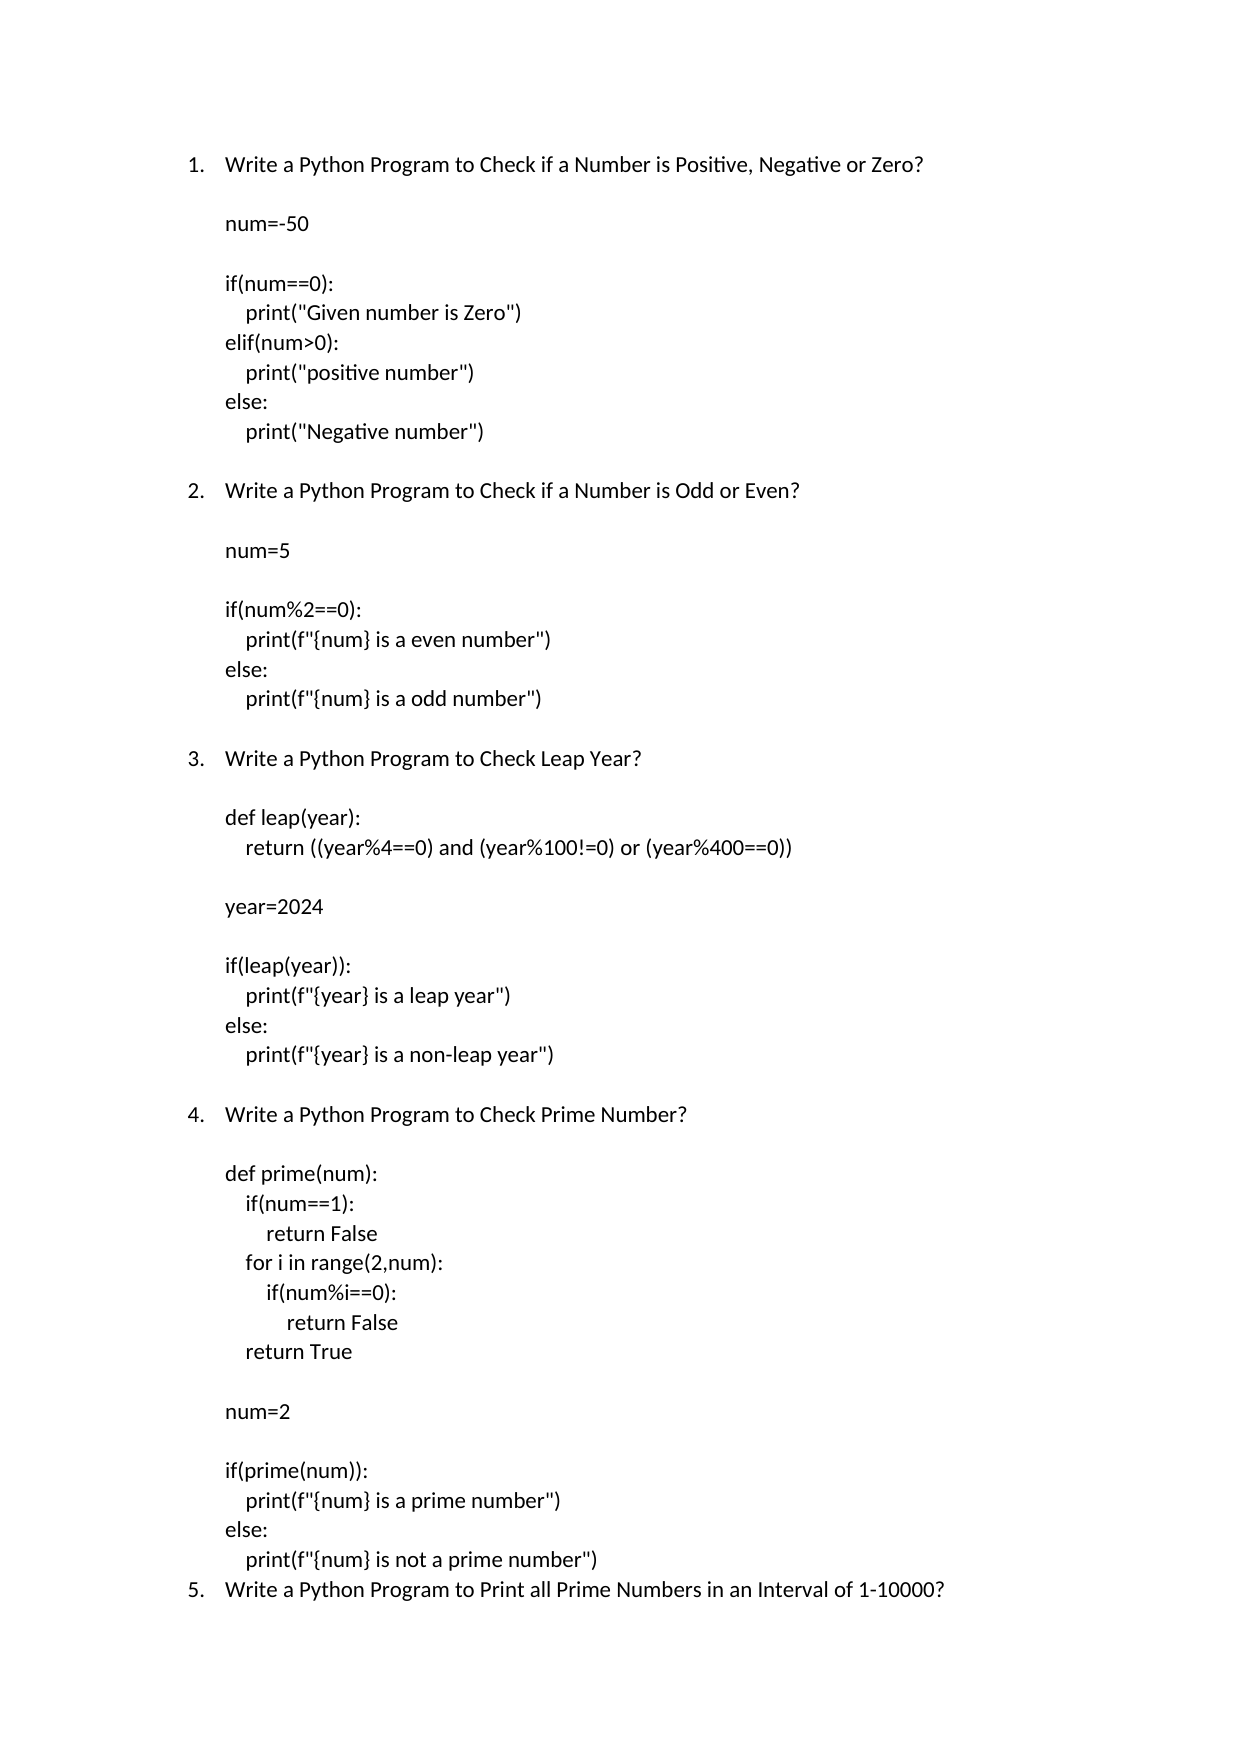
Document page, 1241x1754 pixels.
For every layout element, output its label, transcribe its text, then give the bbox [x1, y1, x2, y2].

list def prime(num): [225, 1159, 1090, 1187]
list return ((year%4==0) and (year%100!=0) or (year%400==0)) [225, 833, 1090, 861]
list num=2 [225, 1397, 1090, 1425]
list print(f"{year} is a non-leap year") [225, 1041, 1090, 1069]
list year=2024 [225, 892, 1090, 920]
list Write a Python Program to Check if a Number is Odd or Even? [187, 477, 1090, 504]
list else: [225, 387, 1090, 416]
list print("positive number") [225, 358, 1090, 386]
list print("Given number is Zero") [225, 298, 1090, 326]
list Write a Python Program to Check Leap Year? [187, 744, 1090, 772]
list Write a Python Program to Check Prime Number? [187, 1100, 1090, 1128]
list print(f"{num} is a odd number") [225, 684, 1090, 712]
list num=-50 [225, 209, 1090, 237]
list print(f"{num} is a even number") [225, 625, 1090, 653]
list Write a Python Program to Print all Prime Numbers in an Interval of 1-10000? [187, 1575, 1090, 1603]
list return True [225, 1337, 1090, 1366]
list if(num==1): [225, 1189, 1090, 1217]
list return False [225, 1308, 1090, 1336]
list else: [225, 1011, 1090, 1039]
list elif(num>0): [225, 328, 1090, 356]
list if(num%i==0): [225, 1278, 1090, 1306]
list num=5 [225, 536, 1090, 564]
list if(prime(num)): [225, 1456, 1090, 1484]
list else: [225, 1516, 1090, 1544]
list print(f"{num} is a prime number") [225, 1486, 1090, 1514]
list else: [225, 655, 1090, 683]
list if(num==0): [225, 269, 1090, 297]
list print(f"{year} is a leap year") [225, 981, 1090, 1009]
list for i in range(2,num): [225, 1248, 1090, 1276]
list print(f"{num} is not a prime number") [225, 1545, 1090, 1573]
list Write a Python Program to Check if a Number is Positive, Negative or Zero? [187, 150, 1090, 178]
list if(num%2==0): [225, 595, 1090, 623]
list return False [225, 1219, 1090, 1247]
list if(leap(year)): [225, 952, 1090, 979]
list print("Negative number") [225, 417, 1090, 445]
list def leap(year): [225, 803, 1090, 831]
